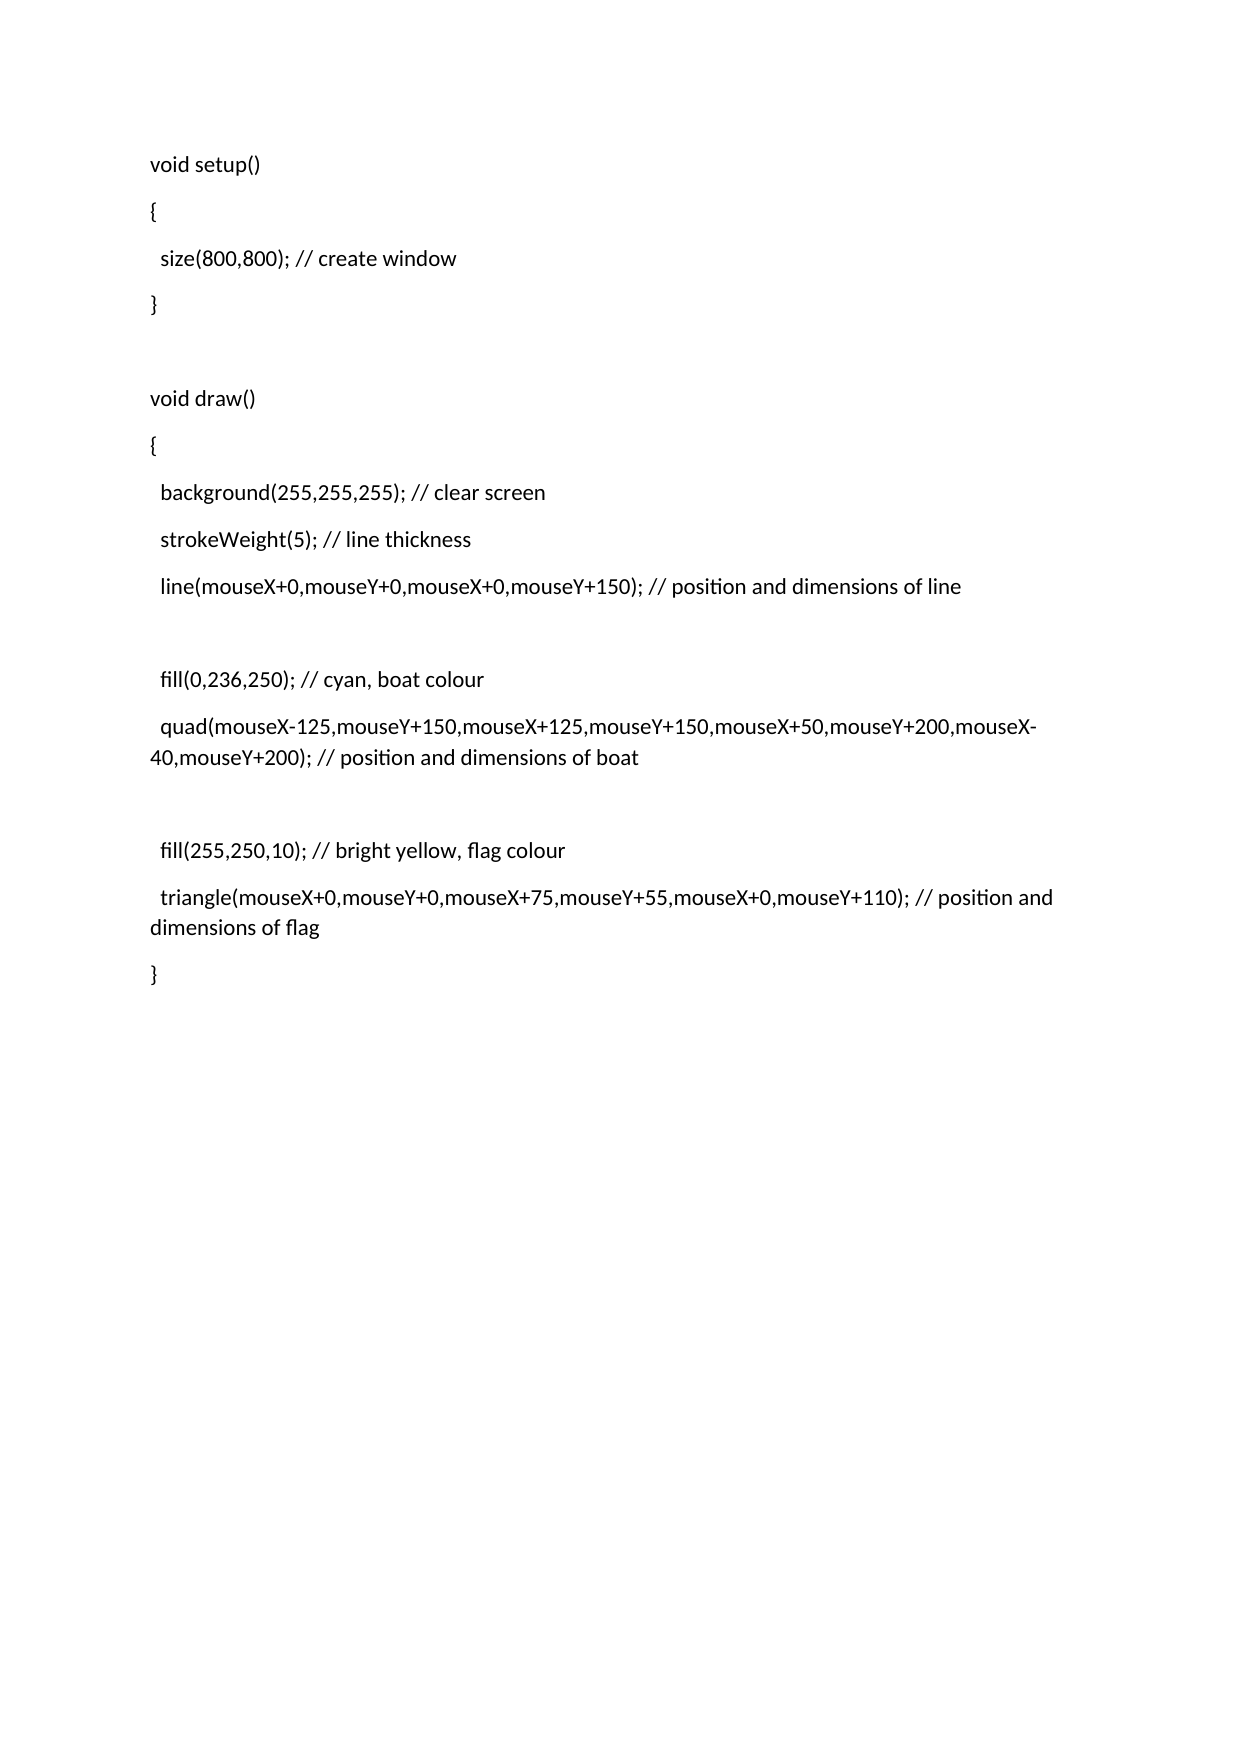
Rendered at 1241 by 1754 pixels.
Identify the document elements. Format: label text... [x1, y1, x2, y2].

text void setup() [150, 150, 1090, 178]
text line(mouseX+0,mouseY+0,mouseX+0,mouseY+150); // position and dimensions of line [150, 572, 1090, 600]
text fill(255,250,10); // bright yellow, flag colour [150, 836, 1090, 864]
text { [150, 197, 1090, 225]
text { [150, 431, 1090, 459]
text } [150, 291, 1090, 319]
text background(255,255,255); // clear screen [150, 478, 1090, 506]
text fill(0,236,250); // cyan, boat colour [150, 666, 1090, 694]
text strokeWeight(5); // line thickness [150, 525, 1090, 553]
text } [150, 960, 1090, 988]
text triangle(mouseX+0,mouseY+0,mouseX+75,mouseY+55,mouseX+0,mouseY+110); // position and dimensions of flag [150, 883, 1090, 942]
text size(800,800); // create window [150, 244, 1090, 272]
text void draw() [150, 384, 1090, 412]
text quad(mouseX-125,mouseY+150,mouseX+125,mouseY+150,mouseX+50,mouseY+200,mouseX-40,mouseY+200); // position and dimensions of boat [150, 712, 1090, 771]
